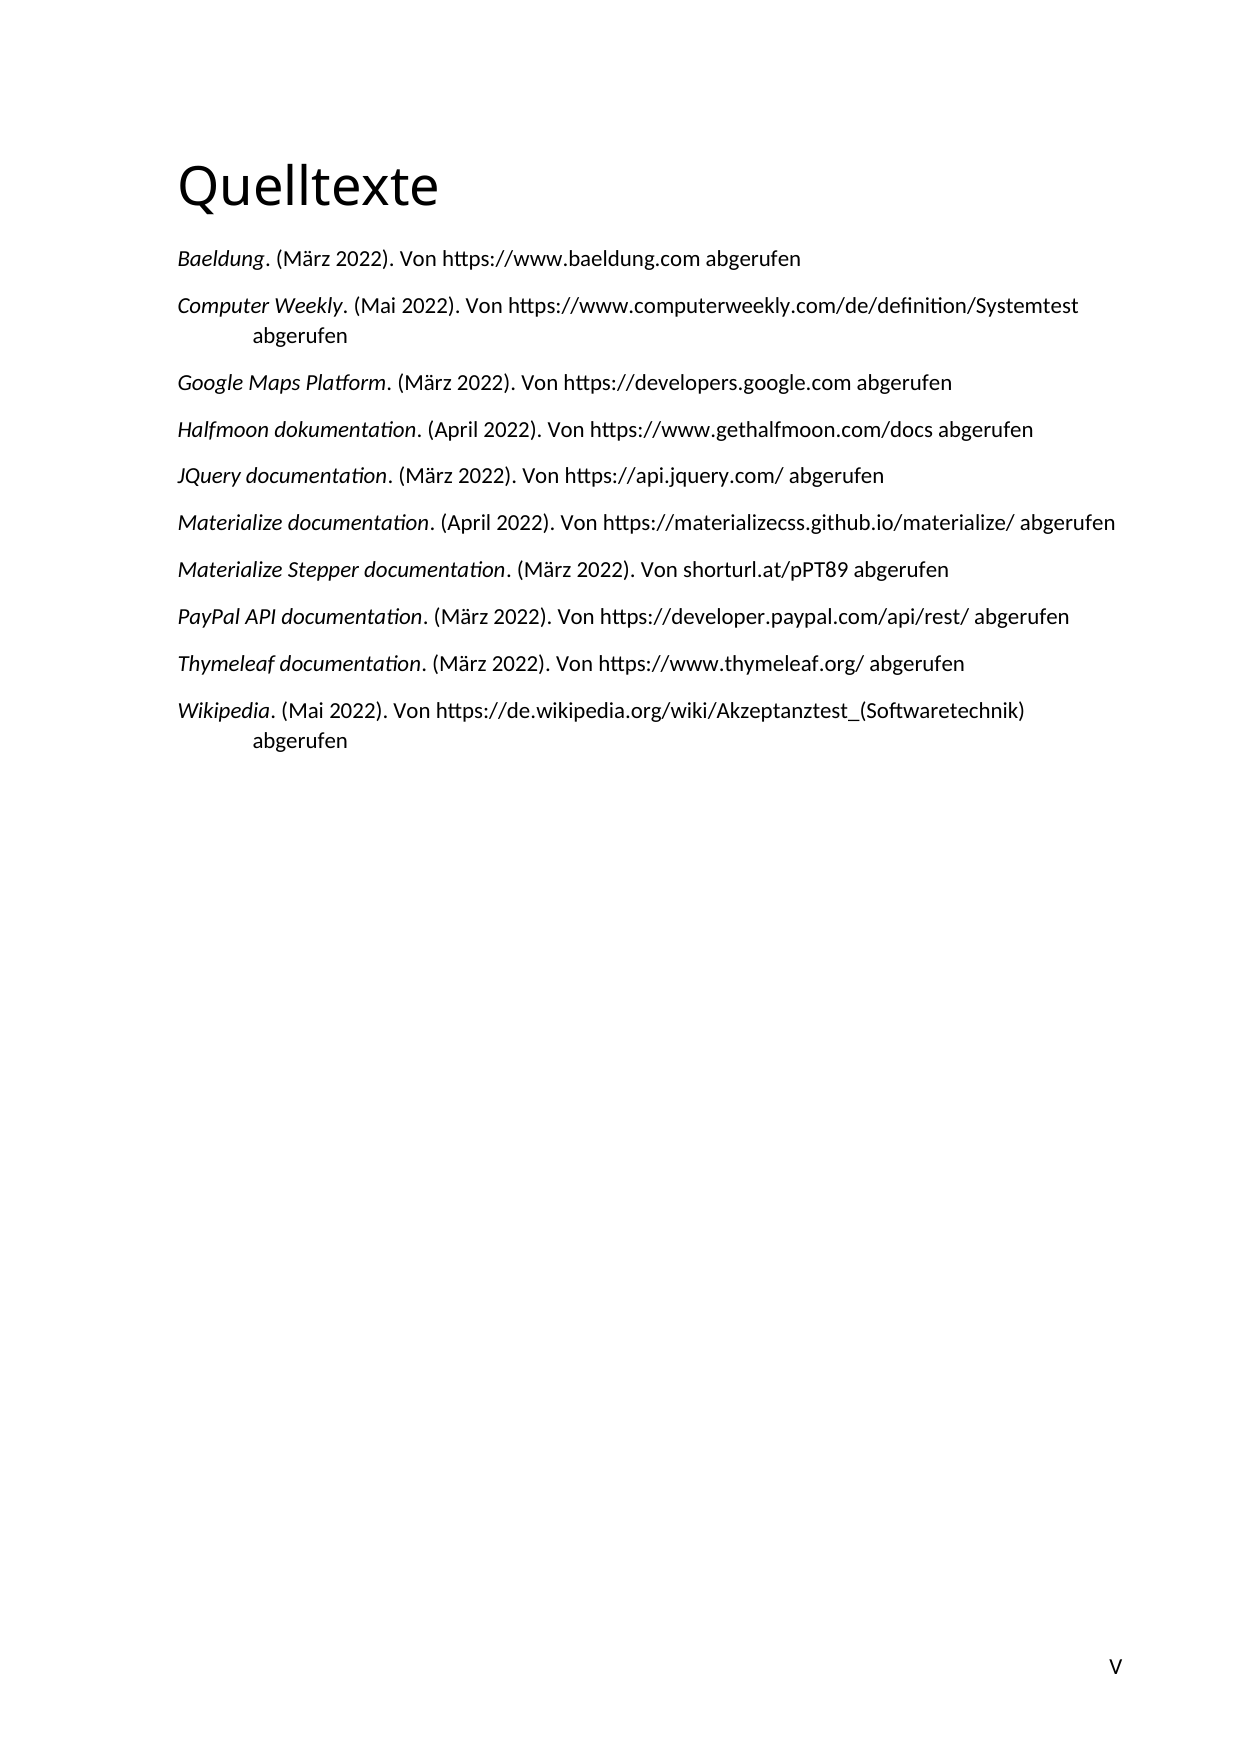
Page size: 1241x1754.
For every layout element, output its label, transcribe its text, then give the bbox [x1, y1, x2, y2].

text Quelltexte [177, 148, 1122, 221]
